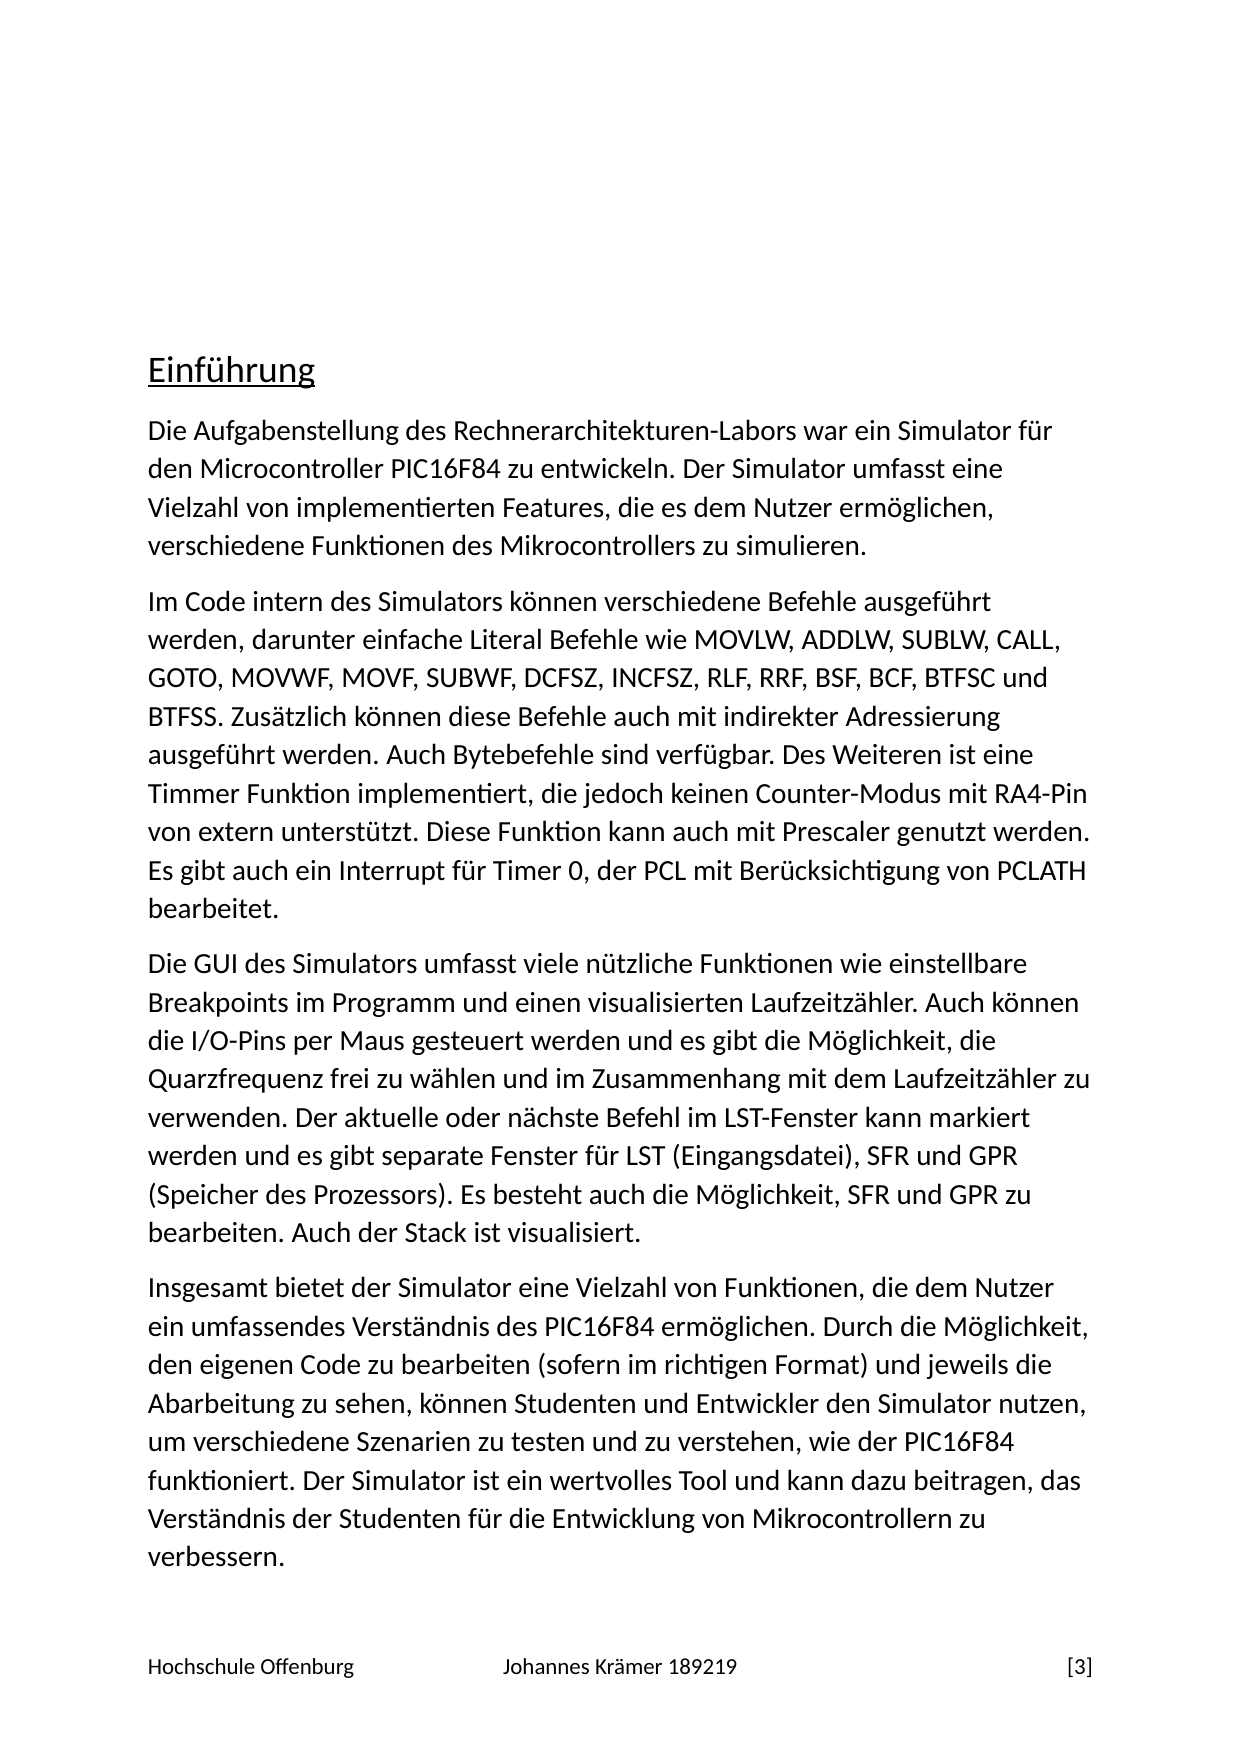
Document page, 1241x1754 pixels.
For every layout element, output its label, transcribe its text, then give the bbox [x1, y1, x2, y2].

text Insgesamt bietet der Simulator eine Vielzahl von Funktionen, die dem Nutzer ein umfassendes Verständnis des PIC16F84 ermöglichen. Durch die Möglichkeit, den eigenen Code zu bearbeiten (sofern im richtigen Format) und jeweils die Abarbeitung zu sehen, können Studenten und Entwickler den Simulator nutzen, um verschiedene Szenarien zu testen und zu verstehen, wie der PIC16F84 funktioniert. Der Simulator ist ein wertvolles Tool und kann dazu beitragen, das Verständnis der Studenten für die Entwicklung von Mikrocontrollern zu verbessern. [148, 1269, 1093, 1574]
text Die GUI des Simulators umfasst viele nützliche Funktionen wie einstellbare Breakpoints im Programm und einen visualisierten Laufzeitzähler. Auch können die I/O-Pins per Maus gesteuert werden und es gibt die Möglichkeit, die Quarzfrequenz frei zu wählen und im Zusammenhang mit dem Laufzeitzähler zu verwenden. Der aktuelle oder nächste Befehl im LST-Fenster kann markiert werden und es gibt separate Fenster für LST (Eingangsdatei), SFR und GPR (Speicher des Prozessors). Es besteht auch die Möglichkeit, SFR und GPR zu bearbeiten. Auch der Stack ist visualisiert. [148, 945, 1093, 1250]
text Die Aufgabenstellung des Rechnerarchitekturen-Labors war ein Simulator für den Microcontroller PIC16F84 zu entwickeln. Der Simulator umfasst eine Vielzahl von implementierten Features, die es dem Nutzer ermöglichen, verschiedene Funktionen des Mikrocontrollers zu simulieren. [148, 412, 1093, 563]
text Im Code intern des Simulators können verschiedene Befehle ausgeführt werden, darunter einfache Literal Befehle wie MOVLW, ADDLW, SUBLW, CALL, GOTO, MOVWF, MOVF, SUBWF, DCFSZ, INCFSZ, RLF, RRF, BSF, BCF, BTFSC und BTFSS. Zusätzlich können diese Befehle auch mit indirekter Adressierung ausgeführt werden. Auch Bytebefehle sind verfügbar. Des Weiteren ist eine Timmer Funktion implementiert, die jedoch keinen Counter-Modus mit RA4-Pin von extern unterstützt. Diese Funktion kann auch mit Prescaler genutzt werden. Es gibt auch ein Interrupt für Timer 0, der PCL mit Berücksichtigung von PCLATH bearbeitet. [148, 583, 1093, 926]
text Einführung [148, 346, 1093, 392]
